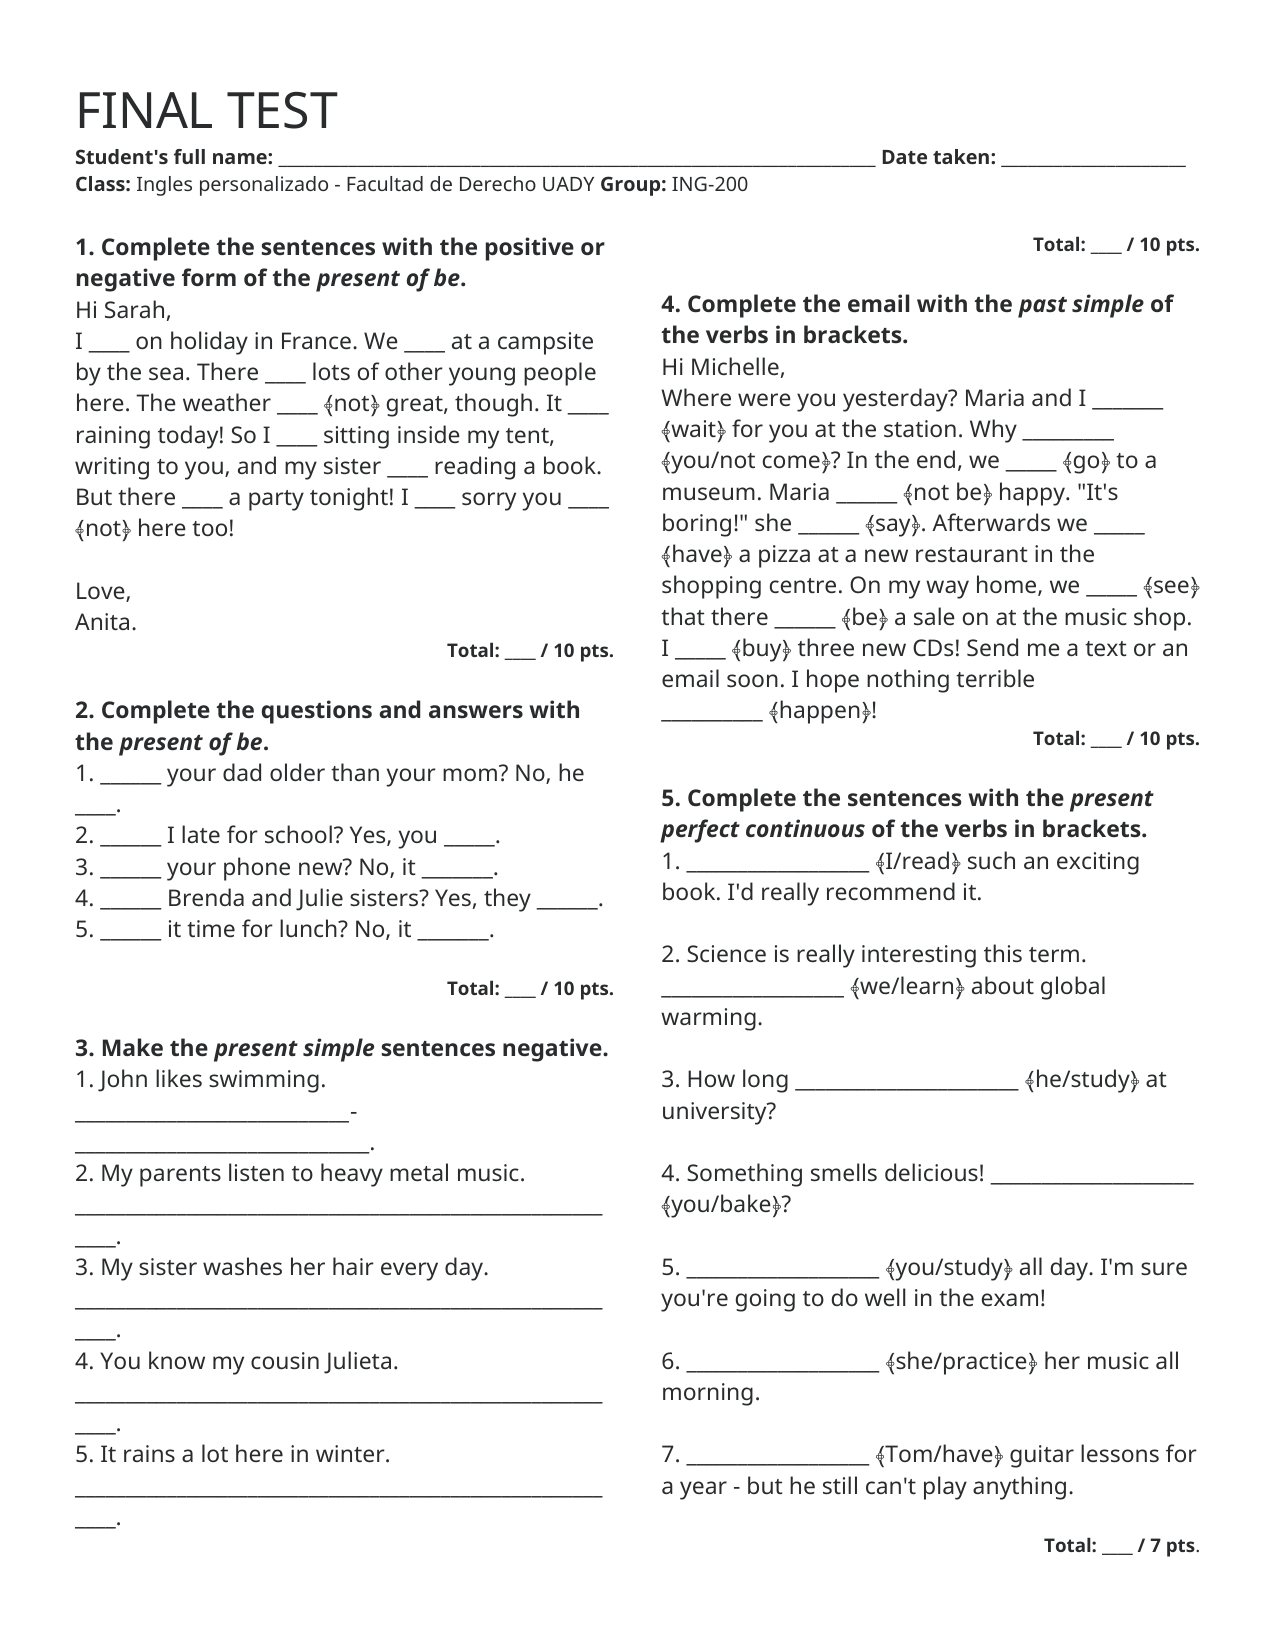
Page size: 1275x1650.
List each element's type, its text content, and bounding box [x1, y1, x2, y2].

text 3. My sister washes her hair every day. [75, 1251, 614, 1282]
text 5. Complete the sentences with the present perfect continuous of the verbs in brackets. [661, 782, 1200, 845]
text ________________________________________________________. [75, 1376, 614, 1438]
text 1. John likes swimming. [75, 1063, 614, 1095]
text Total: ____ / 10 pts. [661, 725, 1200, 751]
text Hi Sarah, [75, 294, 614, 325]
text Total: ____ / 10 pts. [75, 637, 614, 663]
text 2. ______ I late for school? Yes, you _____. [75, 819, 614, 850]
text 3. Make the present simple sentences negative. [75, 1032, 614, 1063]
text 2. Science is really interesting this term. __________________ ﴾we/learn﴿ about global warming. [661, 938, 1200, 1032]
text 1. __________________ ﴾I/read﴿ such an exciting book. I'd really recommend it. [661, 845, 1200, 907]
text ________________________________________________________. [75, 1095, 614, 1157]
text 6. ___________________ ﴾she/practice﴿ her music all morning. [661, 1345, 1200, 1407]
text FINAL TEST [75, 75, 1200, 143]
text Hi Michelle, [661, 350, 1200, 382]
text Student's full name: ____________________________________________________________________ Date taken: _____________________ [75, 143, 1200, 170]
text ________________________________________________________. [75, 1470, 614, 1532]
text 2. My parents listen to heavy metal music. [75, 1157, 614, 1188]
text 1. ______ your dad older than your mom? No, he ____. [75, 757, 614, 819]
text Total: ____ / 7 pts. [661, 1532, 1200, 1558]
text 1. Complete the sentences with the positive or negative form of the present of be. [75, 231, 614, 294]
text 4. You know my cousin Julieta. [75, 1345, 614, 1376]
text ________________________________________________________. [75, 1282, 614, 1345]
text 2. Complete the questions and answers with the present of be. [75, 694, 614, 757]
text Total: ____ / 10 pts. [75, 975, 614, 1001]
text 7. __________________ ﴾Tom/have﴿ guitar lessons for a year ‐ but he still can't play anything. [661, 1438, 1200, 1501]
text 5. It rains a lot here in winter. [75, 1438, 614, 1470]
text Where were you yesterday? Maria and I _______ ﴾wait﴿ for you at the station. Why _________ ﴾you/not come﴿? In the end, we _____ ﴾go﴿ to a museum. Maria ______ ﴾not be﴿ happy. "It's boring!" she ______ ﴾say﴿. Afterwards we _____ ﴾have﴿ a pizza at a new restaurant in the shopping centre. On my way home, we _____ ﴾see﴿ that there ______ ﴾be﴿ a sale on at the music shop. I _____ ﴾buy﴿ three new CDs! Send me a text or an email soon. I hope nothing terrible [661, 382, 1200, 694]
text 5. ______ it time for lunch? No, it _______. [75, 913, 614, 944]
text 3. ______ your phone new? No, it _______. [75, 850, 614, 882]
text ________________________________________________________. [75, 1188, 614, 1251]
text 5. ___________________ ﴾you/study﴿ all day. I'm sure you're going to do well in the exam! [661, 1251, 1200, 1313]
text __________ ﴾happen﴿! [661, 694, 1200, 725]
text Total: ____ / 10 pts. [661, 231, 1200, 257]
text 4. Complete the email with the past simple of the verbs in brackets. [661, 288, 1200, 350]
text Class: Ingles personalizado ‐ Facultad de Derecho UADY Group: ING‐200 [75, 170, 1200, 197]
text 4. ______ Brenda and Julie sisters? Yes, they ______. [75, 882, 614, 913]
text 3. How long ______________________ ﴾he/study﴿ at university? [661, 1063, 1200, 1126]
text Anita. [75, 606, 614, 637]
text 4. Something smells delicious! ____________________ ﴾you/bake﴿? [661, 1157, 1200, 1220]
text Love, [75, 575, 614, 606]
text I ____ on holiday in France. We ____ at a campsite by the sea. There ____ lots of other young people here. The weather ____ ﴾not﴿ great, though. It ____ raining today! So I ____ sitting inside my tent, writing to you, and my sister ____ reading a book. But there ____ a party tonight! I ____ sorry you ____ ﴾not﴿ here too! [75, 325, 614, 544]
